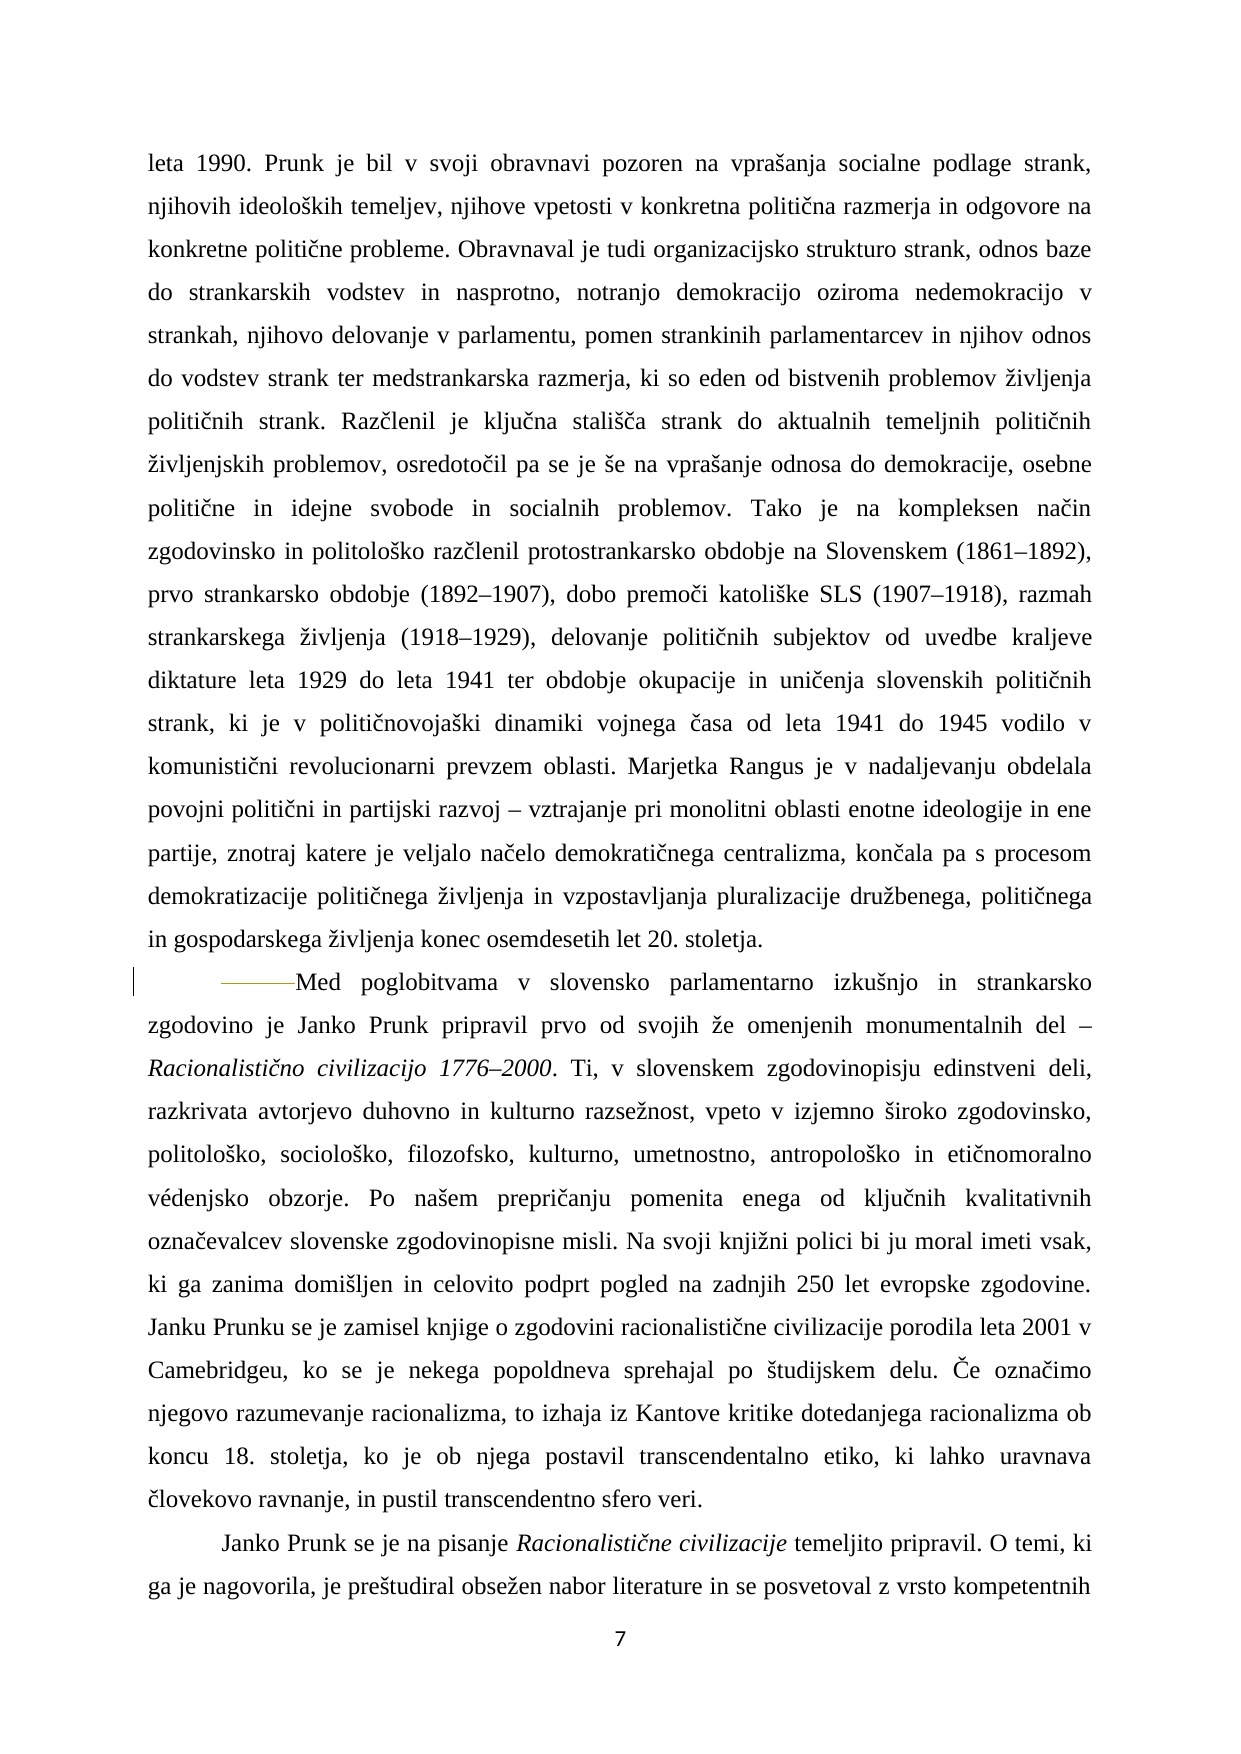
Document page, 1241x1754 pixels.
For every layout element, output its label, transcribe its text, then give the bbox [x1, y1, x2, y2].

text Med poglobitvama v slovensko parlamentarno izkušnjo in strankarsko zgodovino je Janko Prunk pripravil prvo od svojih že omenjenih monumentalnih del – Racionalistično civilizacijo 1776–2000. Ti, v slovenskem zgodovinopisju edinstveni deli, razkrivata avtorjevo duhovno in kulturno razsežnost, vpeto v izjemno široko zgodovinsko, politološko, sociološko, filozofsko, kulturno, umetnostno, antropološko in etičnomoralno védenjsko obzorje. Po našem prepričanju pomenita enega od ključnih kvalitativnih označevalcev slovenske zgodovinopisne misli. Na svoji knjižni polici bi ju moral imeti vsak, ki ga zanima domišljen in celovito podprt pogled na zadnjih 250 let evropske zgodovine. Janku Prunku se je zamisel knjige o zgodovini racionalistične civilizacije porodila leta 2001 v Camebridgeu, ko se je nekega popoldneva sprehajal po študijskem delu. Če označimo njegovo razumevanje racionalizma, to izhaja iz Kantove kritike dotedanjega racionalizma ob koncu 18. stoletja, ko je ob njega postavil transcendentalno etiko, ki lahko uravnava človekovo ravnanje, in pustil transcendentno sfero veri. [148, 967, 1093, 1513]
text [148, 1528, 1093, 1599]
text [148, 148, 1093, 953]
